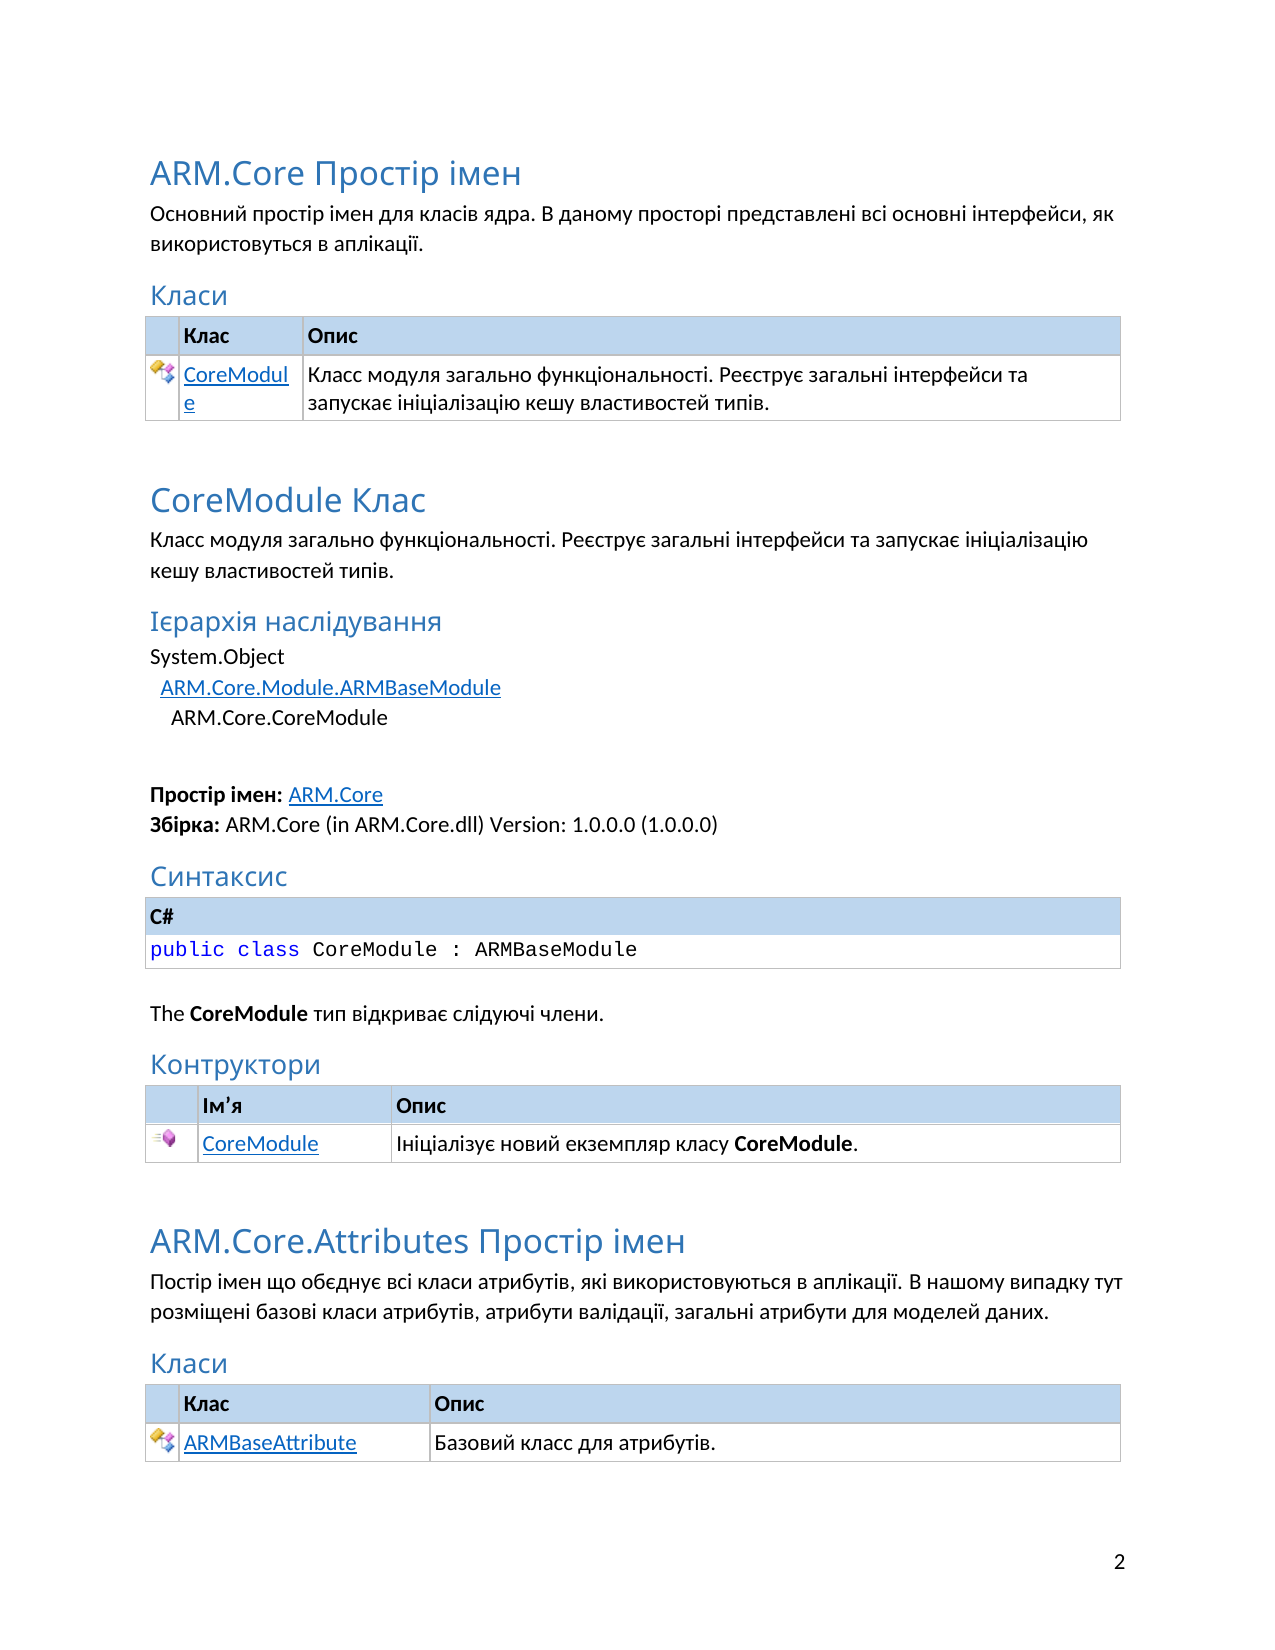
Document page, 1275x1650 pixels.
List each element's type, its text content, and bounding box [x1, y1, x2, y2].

picture [150, 1129, 175, 1147]
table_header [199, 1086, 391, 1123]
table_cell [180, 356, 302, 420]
picture [150, 1428, 175, 1454]
text Простір імен: ARM.Core Збірка: ARM.Core (in ARM.Core.dll) Version: 1.0.0.0 (1.0.0.0) [150, 780, 1125, 838]
subtitle ARM.Core.Attributes Простір імен [150, 1218, 1125, 1264]
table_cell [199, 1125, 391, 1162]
subtitle ARM.Core Простір імен [150, 150, 1125, 195]
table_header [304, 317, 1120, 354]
subtitle Синтаксис [150, 857, 1125, 894]
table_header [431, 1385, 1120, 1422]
text Основний простір імен для класів ядра. В даному просторі представлені всі основні інтерфейси, як використовуться в аплікації. [150, 199, 1125, 257]
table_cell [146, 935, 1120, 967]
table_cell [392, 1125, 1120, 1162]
subtitle Класи [150, 276, 1125, 313]
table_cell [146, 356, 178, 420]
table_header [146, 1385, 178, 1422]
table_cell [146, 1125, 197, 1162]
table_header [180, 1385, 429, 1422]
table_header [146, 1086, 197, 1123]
subtitle Класи [150, 1344, 1125, 1381]
text Класс модуля загально функціональності. Реєструє загальні інтерфейси та запускає ініціалізацію кешу властивостей типів. [150, 526, 1125, 584]
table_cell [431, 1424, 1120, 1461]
text System.Object ARM.Core.Module.ARMBaseModule ARM.Core.CoreModule [150, 642, 1125, 761]
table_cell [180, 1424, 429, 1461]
picture [150, 360, 175, 385]
subtitle Ієрархія наслідування [150, 603, 1125, 639]
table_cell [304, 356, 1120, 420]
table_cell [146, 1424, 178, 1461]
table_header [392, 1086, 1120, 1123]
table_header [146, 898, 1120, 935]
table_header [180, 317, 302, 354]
subtitle Контруктори [150, 1046, 1125, 1082]
text Постір імен що обєднує всі класи атрибутів, які використовуються в аплікації. В нашому випадку тут розміщені базові класи атрибутів, атрибути валідації, загальні атрибути для моделей даних. [150, 1267, 1125, 1325]
subtitle CoreModule Клас [150, 477, 1125, 522]
text The CoreModule тип відкриває слідуючі члени. [150, 999, 1125, 1027]
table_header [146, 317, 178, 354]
